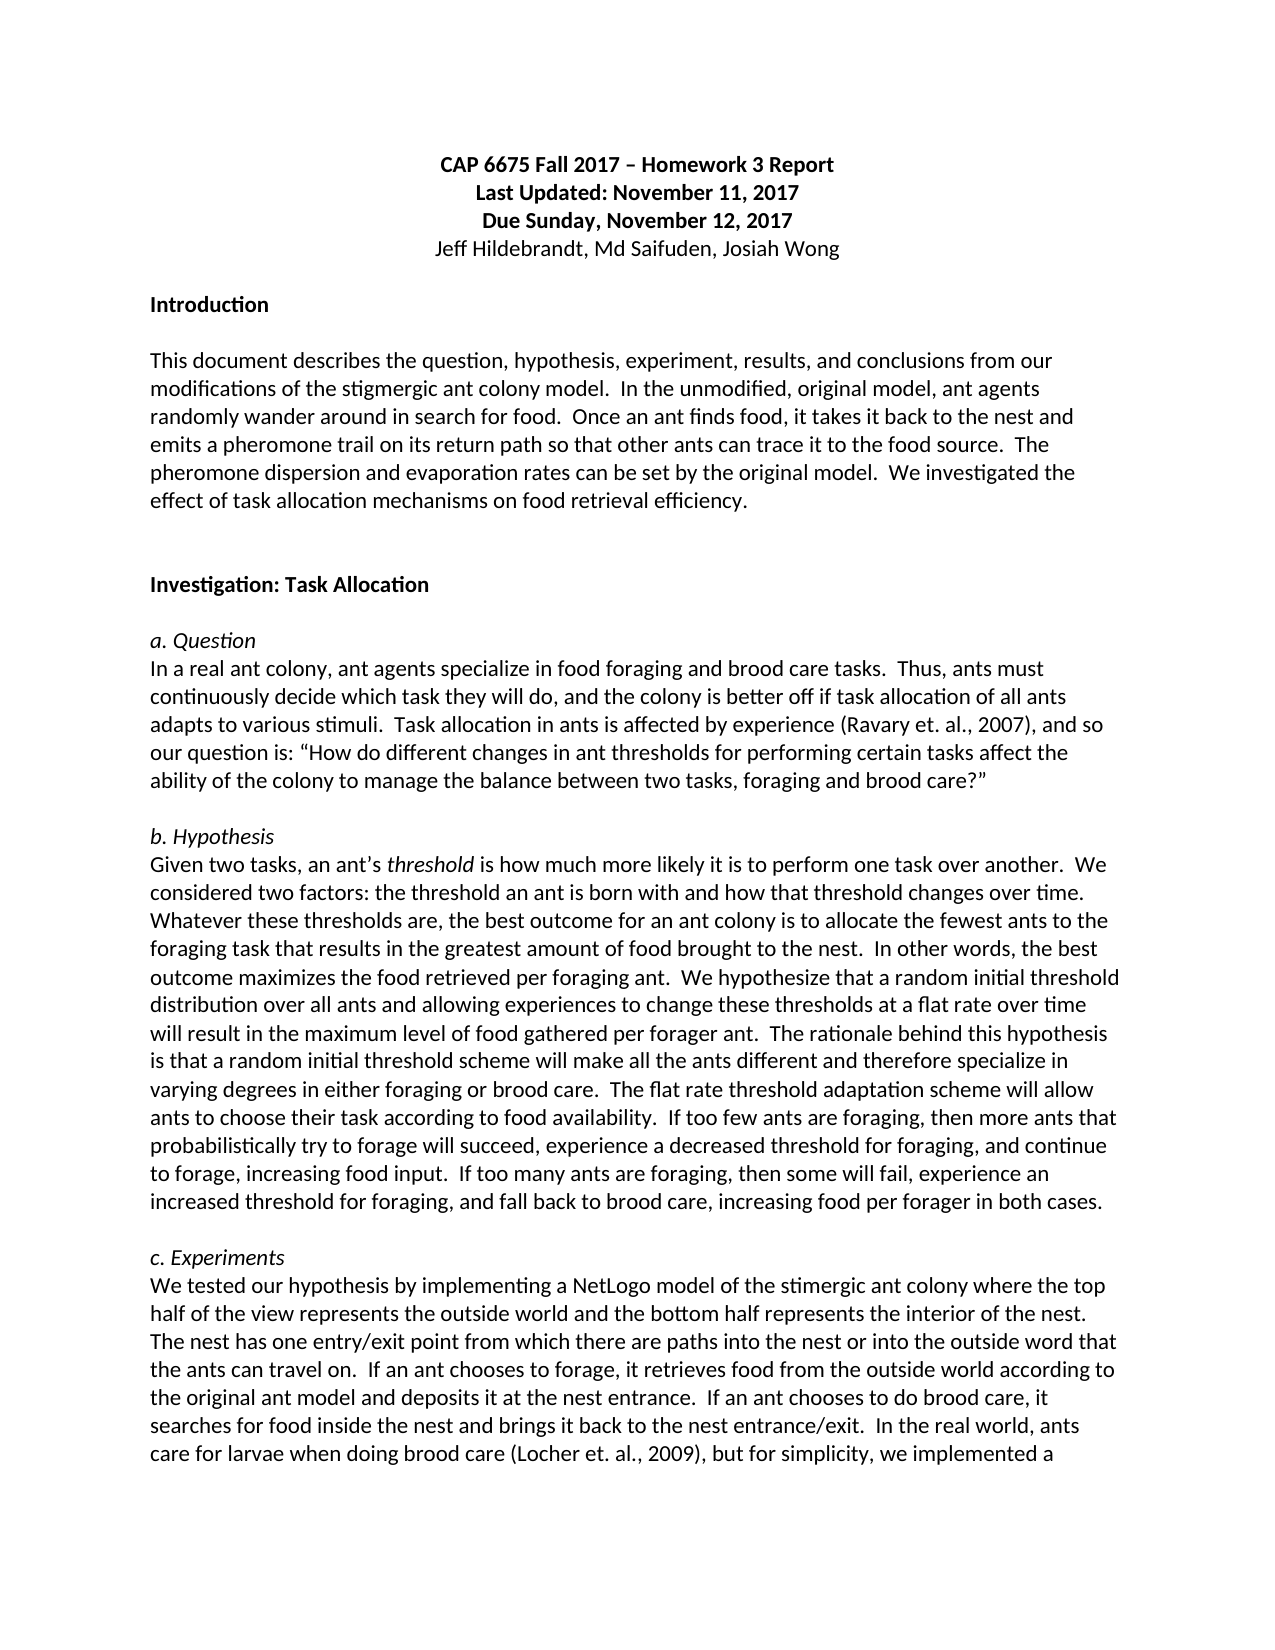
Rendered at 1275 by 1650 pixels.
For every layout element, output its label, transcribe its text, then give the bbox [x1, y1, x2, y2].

text CAP 6675 Fall 2017 – Homework 3 Report [150, 150, 1125, 178]
text Jeff Hildebrandt, Md Saifuden, Josiah Wong [150, 234, 1125, 262]
text a. Question [150, 626, 1125, 654]
text This document describes the question, hypothesis, experiment, results, and conclusions from our modifications of the stigmergic ant colony model. In the unmodified, original model, ant agents randomly wander around in search for food. Once an ant finds food, it takes it back to the nest and emits a pheromone trail on its return path so that other ants can trace it to the food source. The pheromone dispersion and evaporation rates can be set by the original model. We investigated the effect of task allocation mechanisms on food retrieval efficiency. [150, 346, 1125, 542]
text Introduction [150, 290, 1125, 318]
text b. Hypothesis [150, 822, 1125, 851]
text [150, 1271, 1125, 1467]
text c. Experiments [150, 1243, 1125, 1271]
text Due Sunday, November 12, 2017 [150, 206, 1125, 234]
text Given two tasks, an ant’s threshold is how much more likely it is to perform one task over another. We considered two factors: the threshold an ant is born with and how that threshold changes over time. Whatever these thresholds are, the best outcome for an ant colony is to allocate the fewest ants to the foraging task that results in the greatest amount of food brought to the nest. In other words, the best outcome maximizes the food retrieved per foraging ant. We hypothesize that a random initial threshold distribution over all ants and allowing experiences to change these thresholds at a flat rate over time will result in the maximum level of food gathered per forager ant. The rationale behind this hypothesis is that a random initial threshold scheme will make all the ants different and therefore specialize in varying degrees in either foraging or brood care. The flat rate threshold adaptation scheme will allow ants to choose their task according to food availability. If too few ants are foraging, then more ants that probabilistically try to forage will succeed, experience a decreased threshold for foraging, and continue to forage, increasing food input. If too many ants are foraging, then some will fail, experience an increased threshold for foraging, and fall back to brood care, increasing food per forager in both cases. [150, 851, 1125, 1215]
text In a real ant colony, ant agents specialize in food foraging and brood care tasks. Thus, ants must continuously decide which task they will do, and the colony is better off if task allocation of all ants adapts to various stimuli. Task allocation in ants is affected by experience (Ravary et. al., 2007), and so our question is: “How do different changes in ant thresholds for performing certain tasks affect the ability of the colony to manage the balance between two tasks, foraging and brood care?” [150, 654, 1125, 794]
text Investigation: Task Allocation [150, 570, 1125, 598]
text Last Updated: November 11, 2017 [150, 178, 1125, 206]
